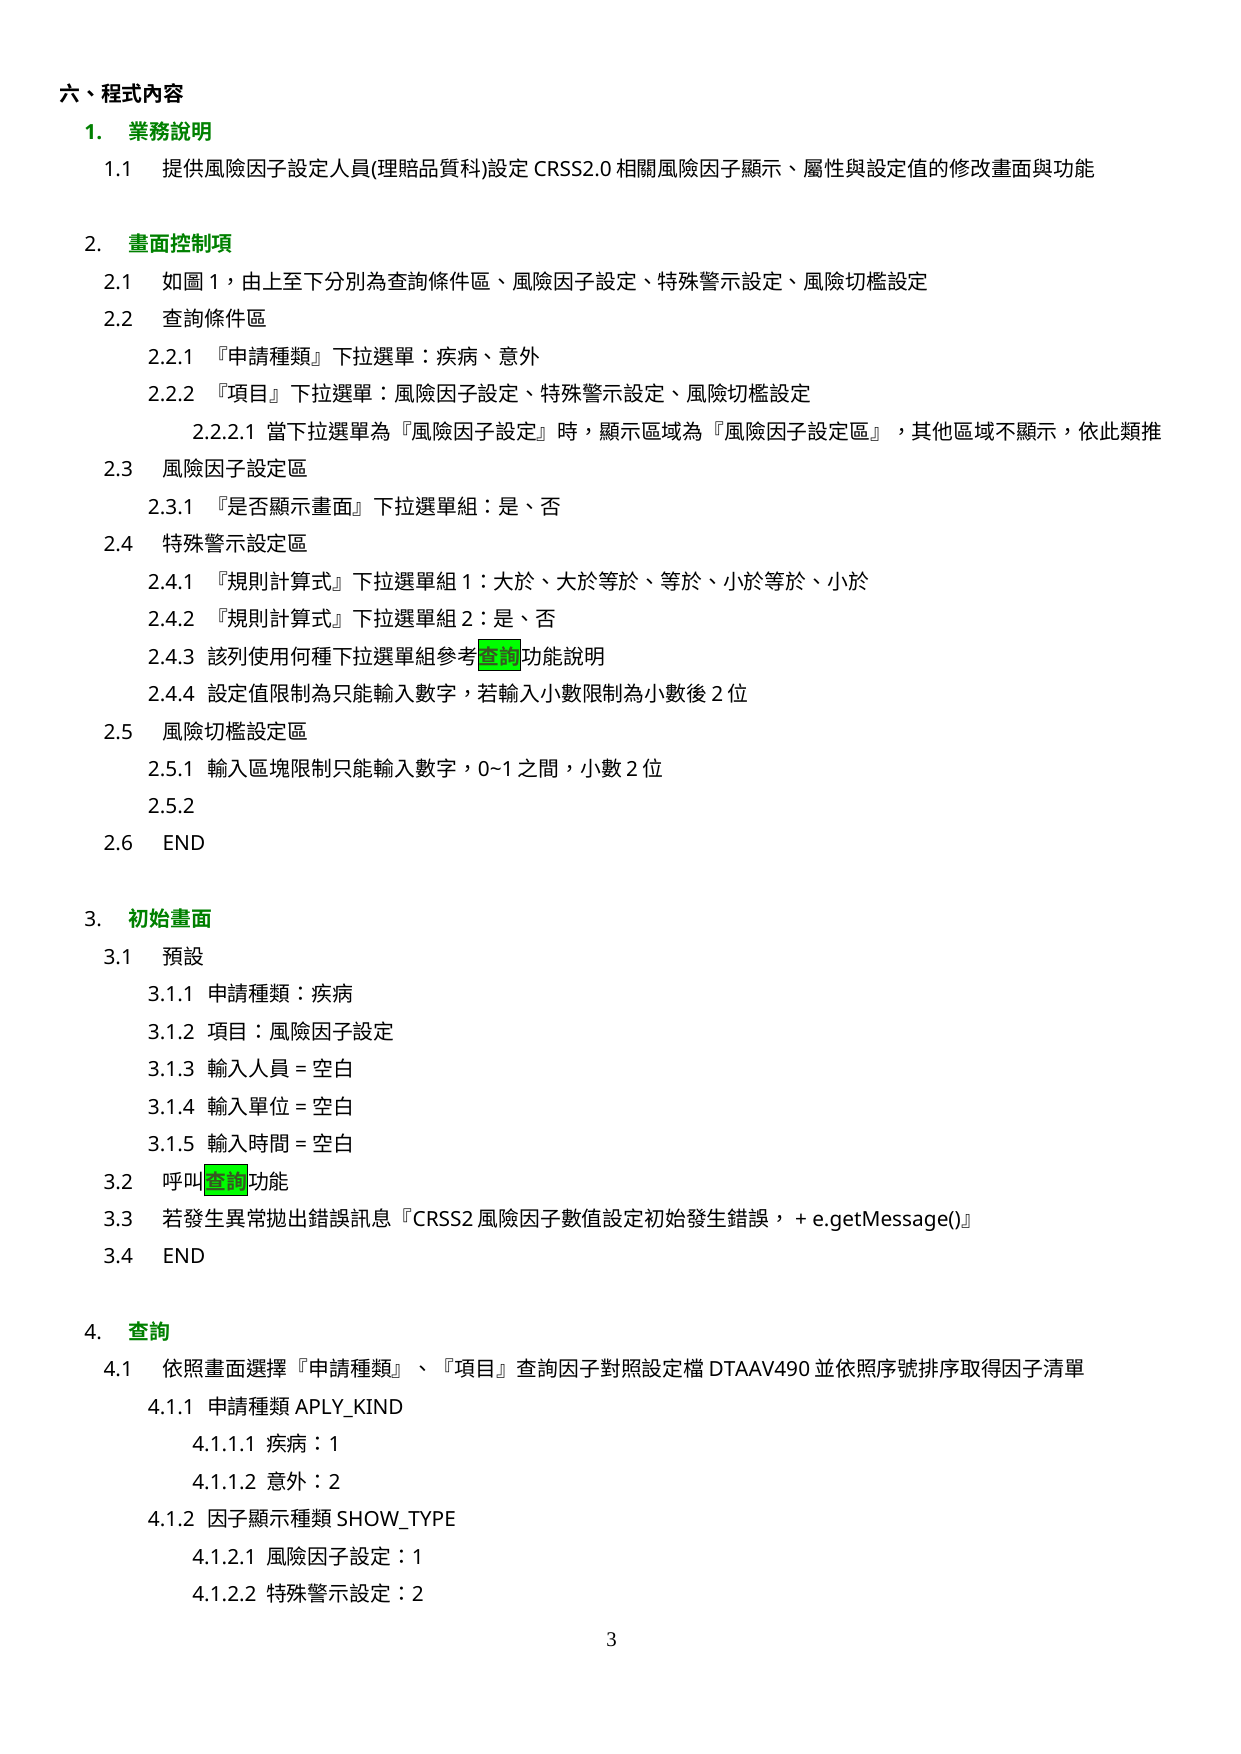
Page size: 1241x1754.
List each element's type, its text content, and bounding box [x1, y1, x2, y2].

list 疾病：1 [192, 1424, 1163, 1462]
list 預設 [103, 937, 1163, 974]
list 申請種類：疾病 [148, 974, 1163, 1012]
list 查詢 [84, 1312, 1163, 1349]
list 『規則計算式』下拉選單組1：大於、大於等於、等於、小於等於、小於 [148, 562, 1163, 599]
list 輸入區塊限制只能輸入數字，0~1之間，小數2位 [148, 749, 1163, 787]
list 意外：2 [192, 1462, 1163, 1499]
list END [103, 1237, 1163, 1274]
list 該列使用何種下拉選單組參考查詢功能說明 [148, 637, 1163, 674]
list 如圖1，由上至下分別為查詢條件區、風險因子設定、特殊警示設定、風險切檻設定 [103, 262, 1163, 299]
list 業務說明 [84, 112, 1163, 149]
list 『是否顯示畫面』下拉選單組：是、否 [148, 487, 1163, 524]
list END [103, 824, 1163, 862]
list 『項目』下拉選單：風險因子設定、特殊警示設定、風險切檻設定 [148, 374, 1163, 412]
list 輸入時間 = 空白 [148, 1124, 1163, 1162]
list 特殊警示設定區 [103, 524, 1163, 562]
list 風險切檻設定區 [103, 712, 1163, 749]
list 項目：風險因子設定 [148, 1012, 1163, 1049]
list 風險因子設定：1 [192, 1537, 1163, 1574]
list 初始畫面 [84, 899, 1163, 937]
list 特殊警示設定：2 [192, 1574, 1163, 1612]
list 畫面控制項 [84, 224, 1163, 262]
text 六、程式內容 [59, 74, 1163, 112]
list 因子顯示種類 SHOW_TYPE [148, 1499, 1163, 1537]
list 『申請種類』下拉選單：疾病、意外 [148, 337, 1163, 374]
list 設定值限制為只能輸入數字，若輸入小數限制為小數後2位 [148, 674, 1163, 712]
list 申請種類 APLY_KIND [148, 1387, 1163, 1424]
list 『規則計算式』下拉選單組2：是、否 [148, 599, 1163, 637]
list 依照畫面選擇『申請種類』、『項目』查詢因子對照設定檔DTAAV490並依照序號排序取得因子清單 [103, 1349, 1163, 1387]
list 呼叫查詢功能 [103, 1162, 1163, 1199]
list 輸入人員 = 空白 [148, 1049, 1163, 1087]
list 輸入單位 = 空白 [148, 1087, 1163, 1124]
list 當下拉選單為『風險因子設定』時，顯示區域為『風險因子設定區』，其他區域不顯示，依此類推 [192, 412, 1163, 449]
list 提供風險因子設定人員(理賠品質科)設定CRSS2.0相關風險因子顯示、屬性與設定值的修改畫面與功能 [103, 149, 1163, 187]
list 若發生異常拋出錯誤訊息『CRSS2風險因子數值設定初始發生錯誤， + e.getMessage()』 [103, 1199, 1163, 1237]
list 查詢條件區 [103, 299, 1163, 337]
list 風險因子設定區 [103, 449, 1163, 487]
